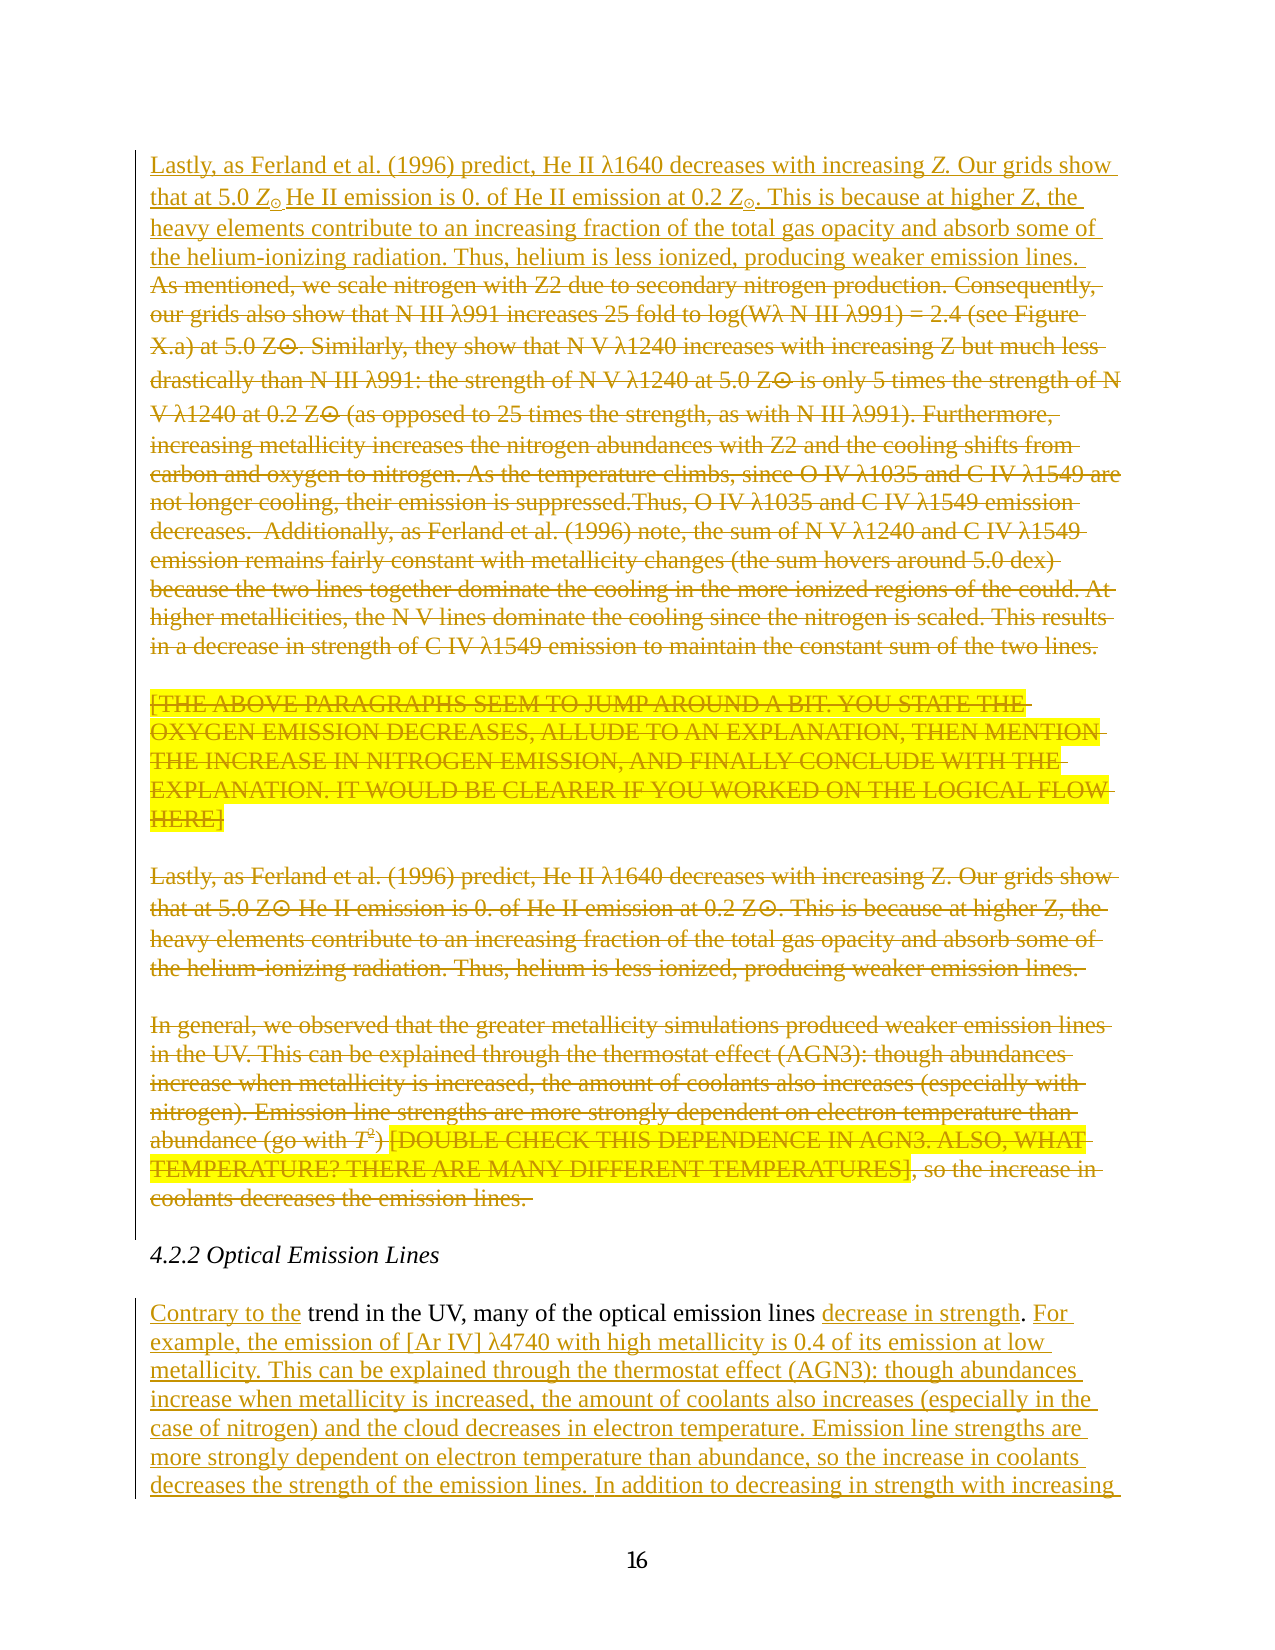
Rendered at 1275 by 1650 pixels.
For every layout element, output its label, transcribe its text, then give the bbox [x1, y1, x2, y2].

text trend in the UV, many of the optical emission lines . [150, 1298, 1125, 1499]
text 4.2.2 Optical Emission Lines [150, 1240, 1125, 1269]
